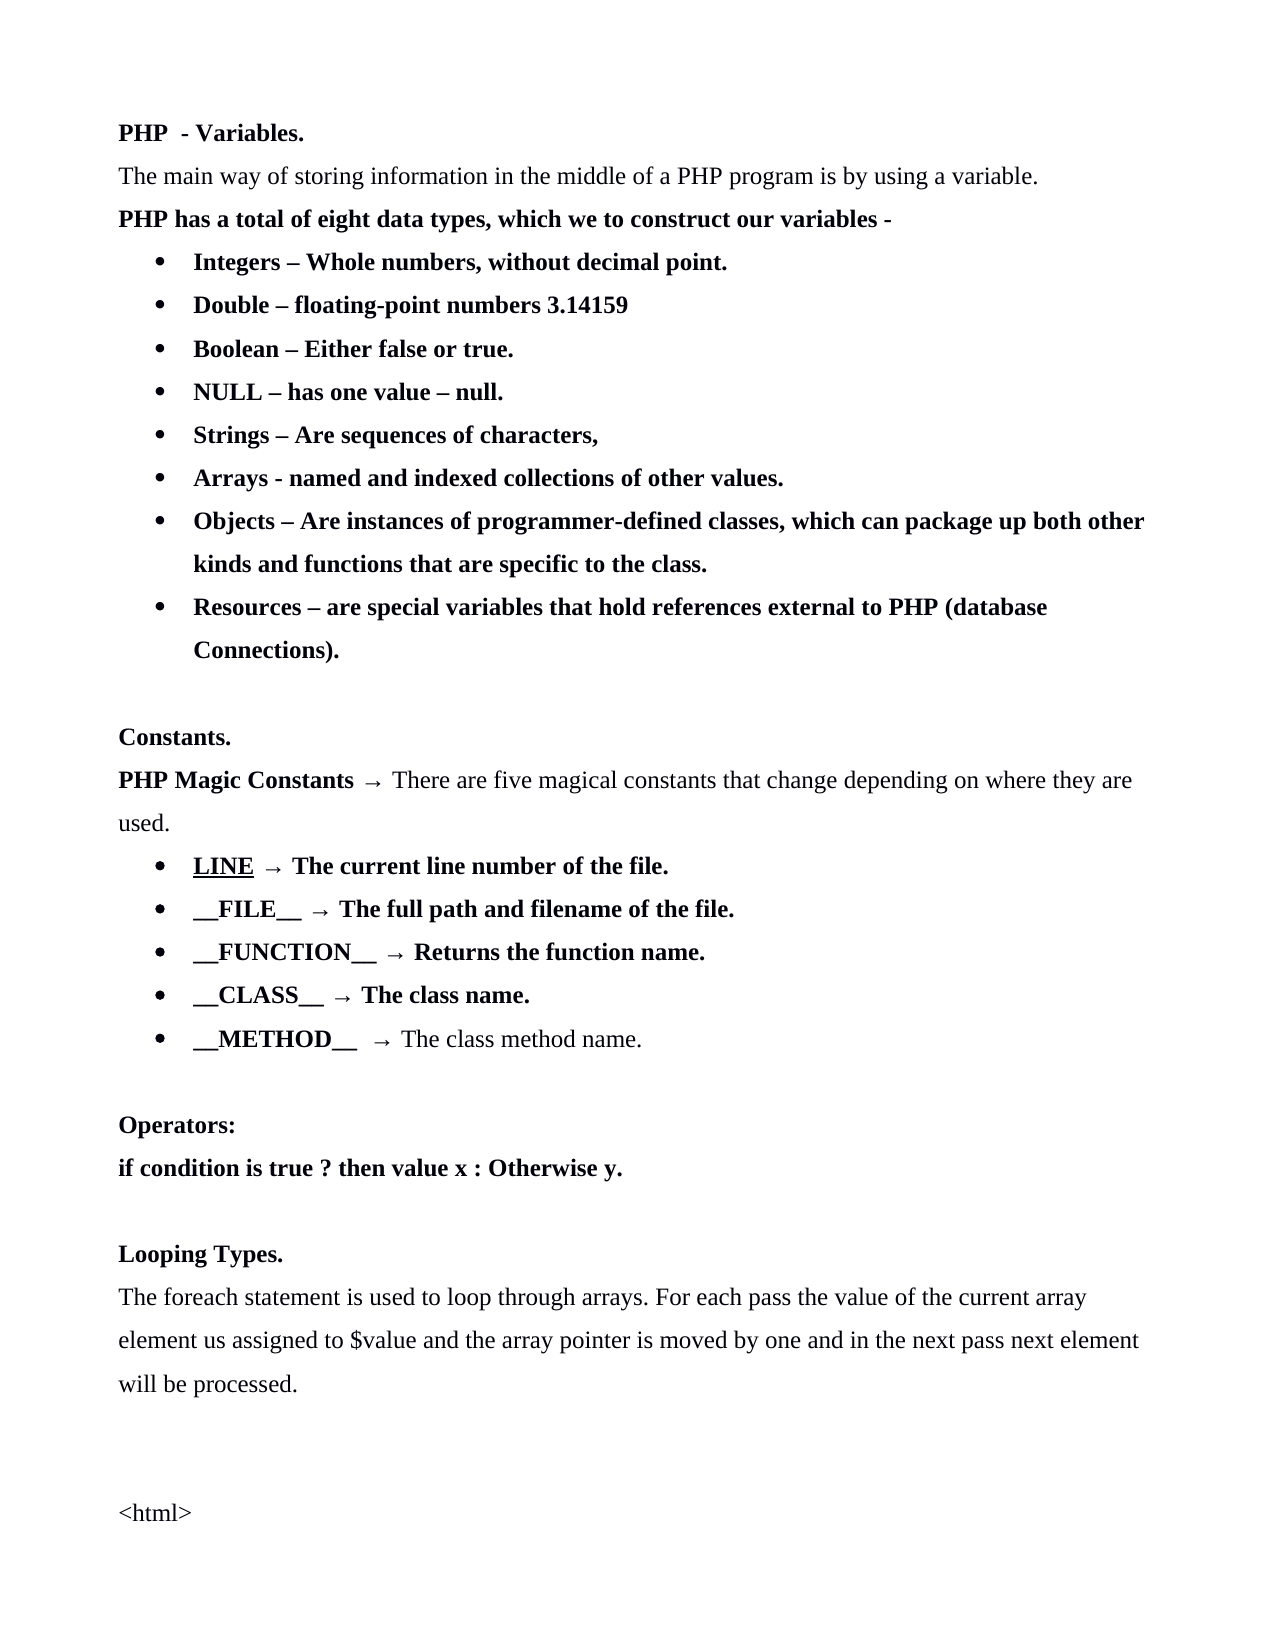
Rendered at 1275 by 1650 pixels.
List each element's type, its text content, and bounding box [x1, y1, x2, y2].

list Boolean – Either false or true. [156, 334, 1157, 362]
list __METHOD__ → The class method name. [156, 1024, 1157, 1052]
text The main way of storing information in the middle of a PHP program is by using a variable. [118, 161, 1157, 190]
list __FILE__ → The full path and filename of the file. [156, 894, 1157, 923]
text <html> [118, 1498, 1157, 1527]
text Constants. [118, 722, 1157, 751]
list Resources – are special variables that hold references external to PHP (database Connections). [156, 592, 1157, 664]
text PHP - Variables. [118, 118, 1157, 147]
text PHP has a total of eight data types, which we to construct our variables - [118, 204, 1157, 233]
text Operators: [118, 1110, 1157, 1139]
list Integers – Whole numbers, without decimal point. [156, 247, 1157, 276]
list __FUNCTION__ → Returns the function name. [156, 937, 1157, 966]
list Double – floating-point numbers 3.14159 [156, 291, 1157, 319]
text PHP Magic Constants → There are five magical constants that change depending on where they are used. [118, 765, 1157, 837]
text Looping Types. [118, 1239, 1157, 1268]
text if condition is true ? then value x : Otherwise y. [118, 1153, 1157, 1182]
list LINE → The current line number of the file. [156, 851, 1157, 880]
text The foreach statement is used to loop through arrays. For each pass the value of the current array element us assigned to $value and the array pointer is moved by one and in the next pass next element will be processed. [118, 1282, 1157, 1397]
list NULL – has one value – null. [156, 377, 1157, 406]
list __CLASS__ → The class name. [156, 981, 1157, 1009]
list Arrays - named and indexed collections of other values. [156, 463, 1157, 492]
list Strings – Are sequences of characters, [156, 420, 1157, 449]
list Objects – Are instances of programmer-defined classes, which can package up both other kinds and functions that are specific to the class. [156, 506, 1157, 578]
